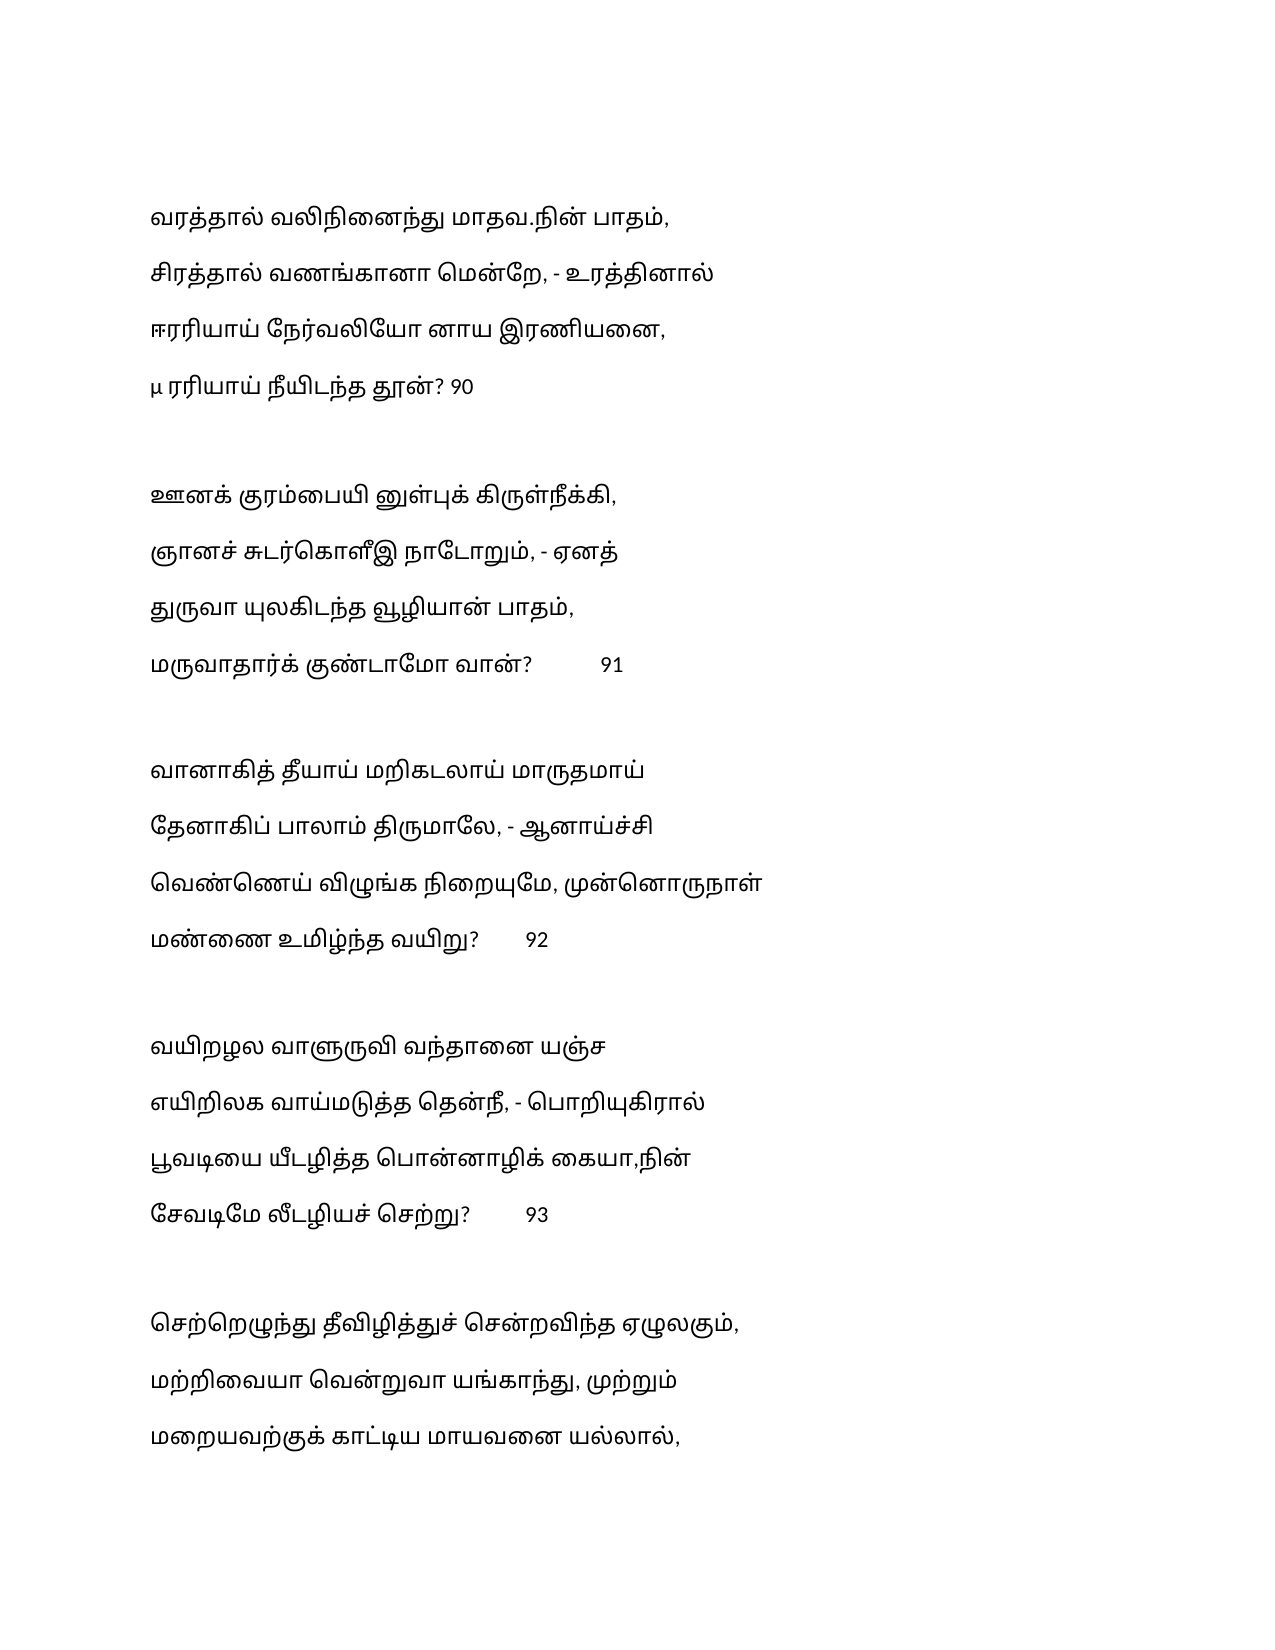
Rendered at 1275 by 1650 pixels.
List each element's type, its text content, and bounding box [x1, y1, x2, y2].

text மருவாதார்க் குண்டாமோ வான்? 91 [150, 650, 1125, 681]
text பூவடியை யீடழித்த பொன்னாழிக் கையா,நின் [150, 1144, 1125, 1175]
text தேனாகிப் பாலாம் திருமாலே, - ஆனாய்ச்சி [150, 812, 1125, 843]
text மண்ணை உமிழ்ந்த வயிறு? 92 [150, 925, 1125, 956]
text ஈரரியாய் நேர்வலியோ னாய இரணியனை, [150, 316, 1125, 346]
text μரரியாய் நீயிடந்த தூன்? 90 [150, 372, 1125, 403]
text வயிறழல வாளுருவி வந்தானை யஞ்ச [150, 1034, 1125, 1063]
text செற்றெழுந்து தீவிழித்துச் சென்றவிந்த ஏழுலகும், [150, 1309, 1125, 1340]
text சிரத்தால் வணங்கானா மென்றே, - உரத்தினால் [150, 259, 1125, 290]
text ஞானச் சுடர்கொளீஇ நாடோறும், - ஏனத் [150, 537, 1125, 568]
text வரத்தால் வலிநினைந்து மாதவ.நின் பாதம், [150, 203, 1125, 234]
text மறையவற்குக் காட்டிய மாயவனை யல்லால், [150, 1422, 1125, 1453]
text வானாகித் தீயாய் மறிகடலாய் மாருதமாய் [150, 759, 1125, 787]
text வெண்ணெய் விழுங்க நிறையுமே, முன்னொருநாள் [150, 869, 1125, 899]
text ஊனக் குரம்பையி னுள்புக் கிருள்நீக்கி, [150, 481, 1125, 512]
text சேவடிமே லீடழியச் செற்று? 93 [150, 1200, 1125, 1231]
text துருவா யுலகிடந்த வூழியான் பாதம், [150, 593, 1125, 624]
text எயிறிலக வாய்மடுத்த தென்நீ, - பொறியுகிரால் [150, 1088, 1125, 1118]
text மற்றிவையா வென்றுவா யங்காந்து, முற்றும் [150, 1366, 1125, 1397]
